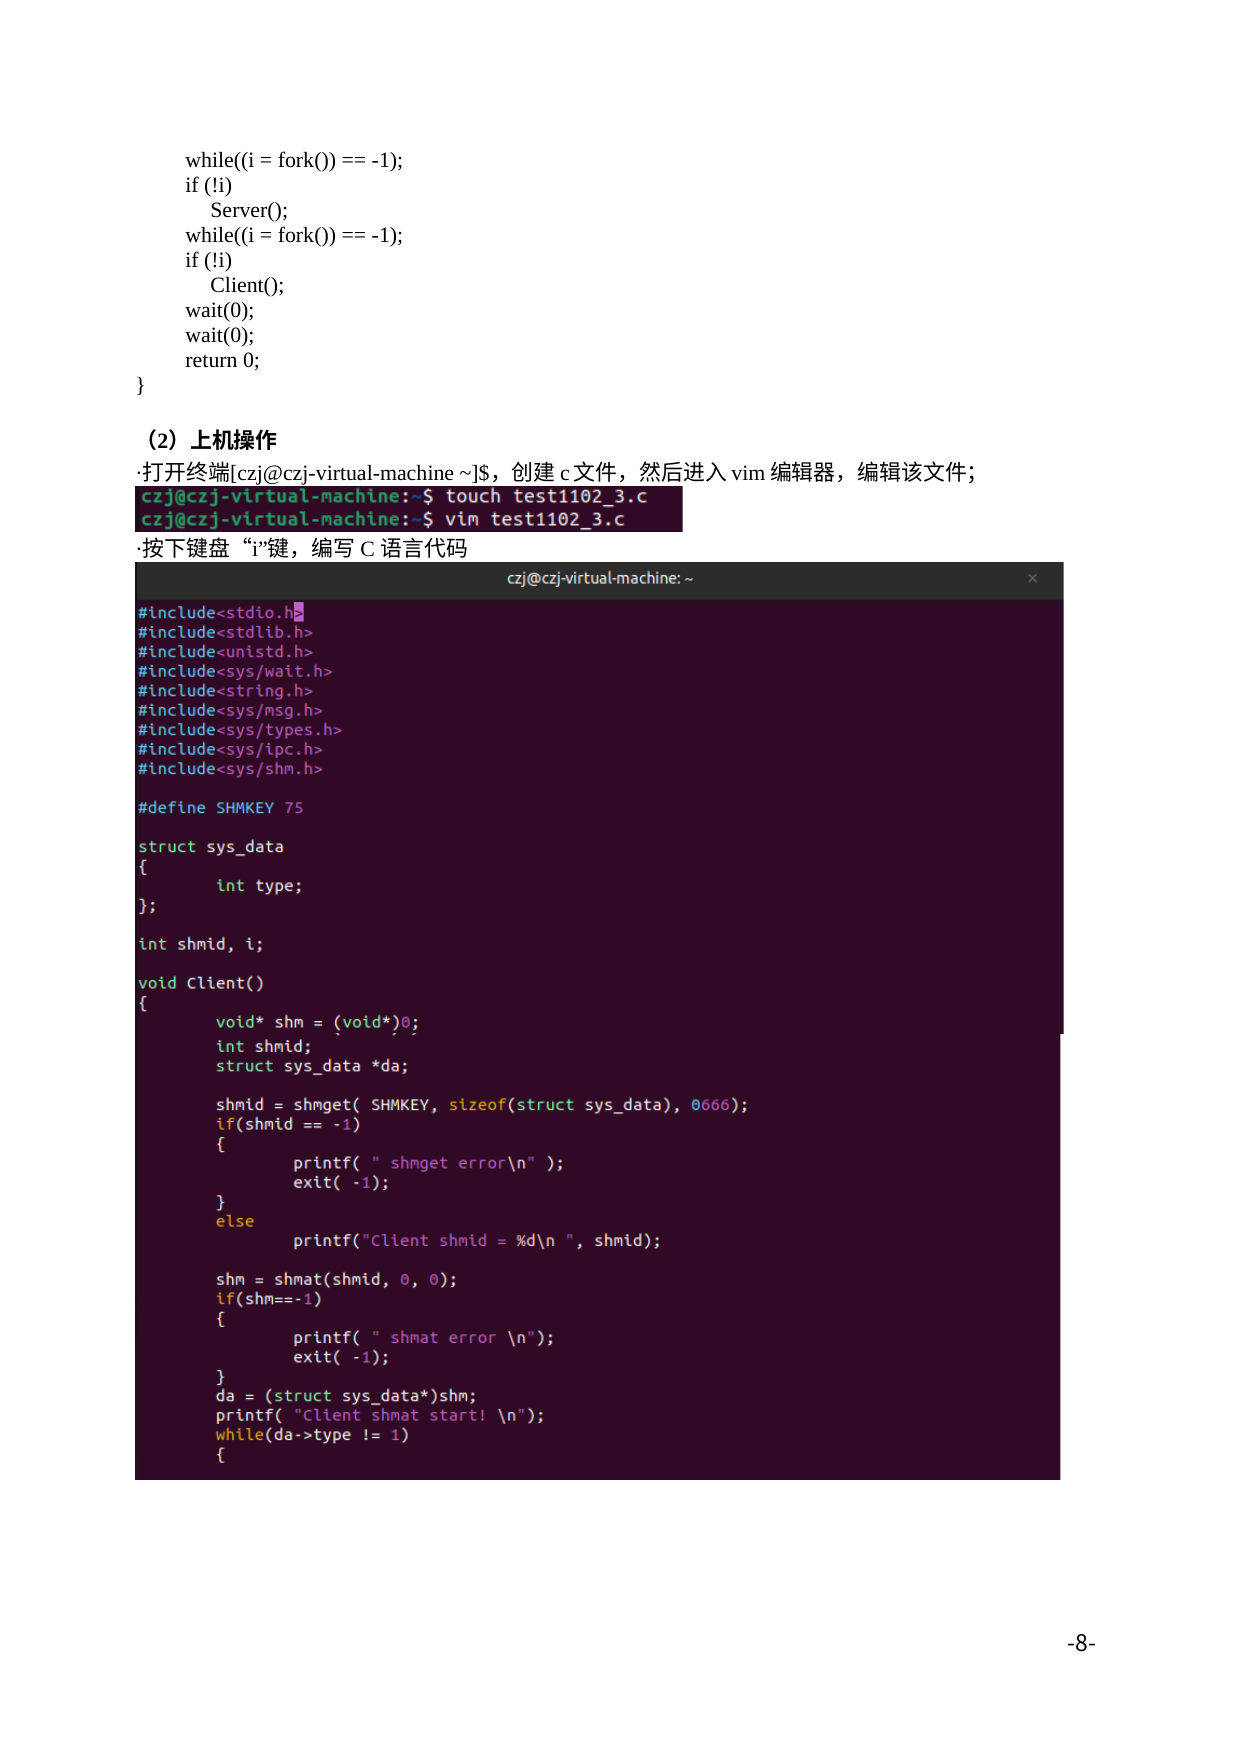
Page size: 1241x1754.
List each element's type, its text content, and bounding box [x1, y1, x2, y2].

text while((i = fork()) == -1); [135, 223, 1105, 248]
text if (!i) [135, 248, 1105, 273]
text return 0; [135, 348, 1105, 373]
text wait(0); [135, 323, 1105, 348]
text } [135, 373, 1105, 398]
text while((i = fork()) == -1); [135, 148, 1105, 173]
text （2）上机操作 [135, 423, 1105, 454]
text Server(); [135, 198, 1105, 223]
text if (!i) [135, 173, 1105, 198]
text ·打开终端[czj@czj-virtual-machine ~]$，创建c文件，然后进入vim编辑器，编辑该文件； [135, 454, 1105, 486]
text wait(0); [135, 298, 1105, 323]
picture [135, 562, 1064, 1480]
picture [135, 486, 683, 532]
text Client(); [135, 273, 1105, 298]
